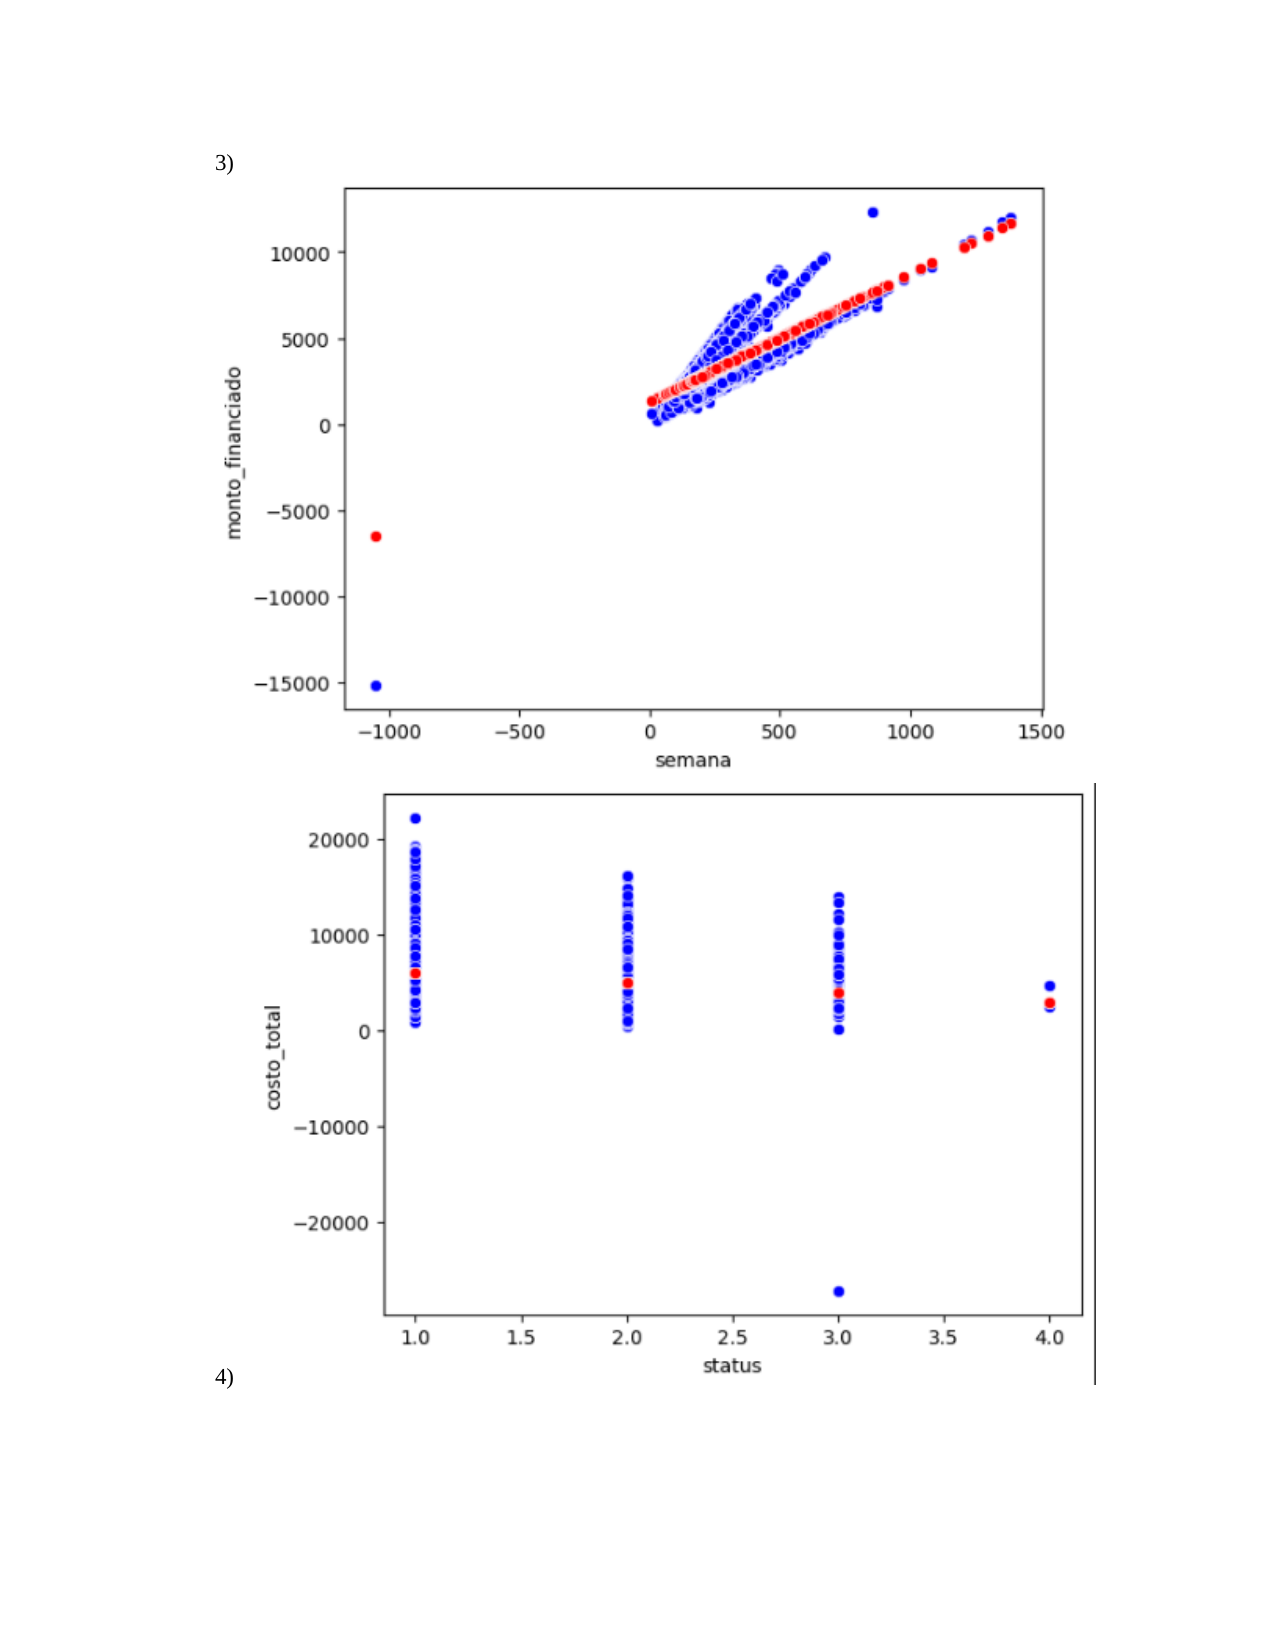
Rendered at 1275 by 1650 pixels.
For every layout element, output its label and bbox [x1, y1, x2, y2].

picture [214, 177, 1078, 781]
picture [252, 783, 1096, 1385]
